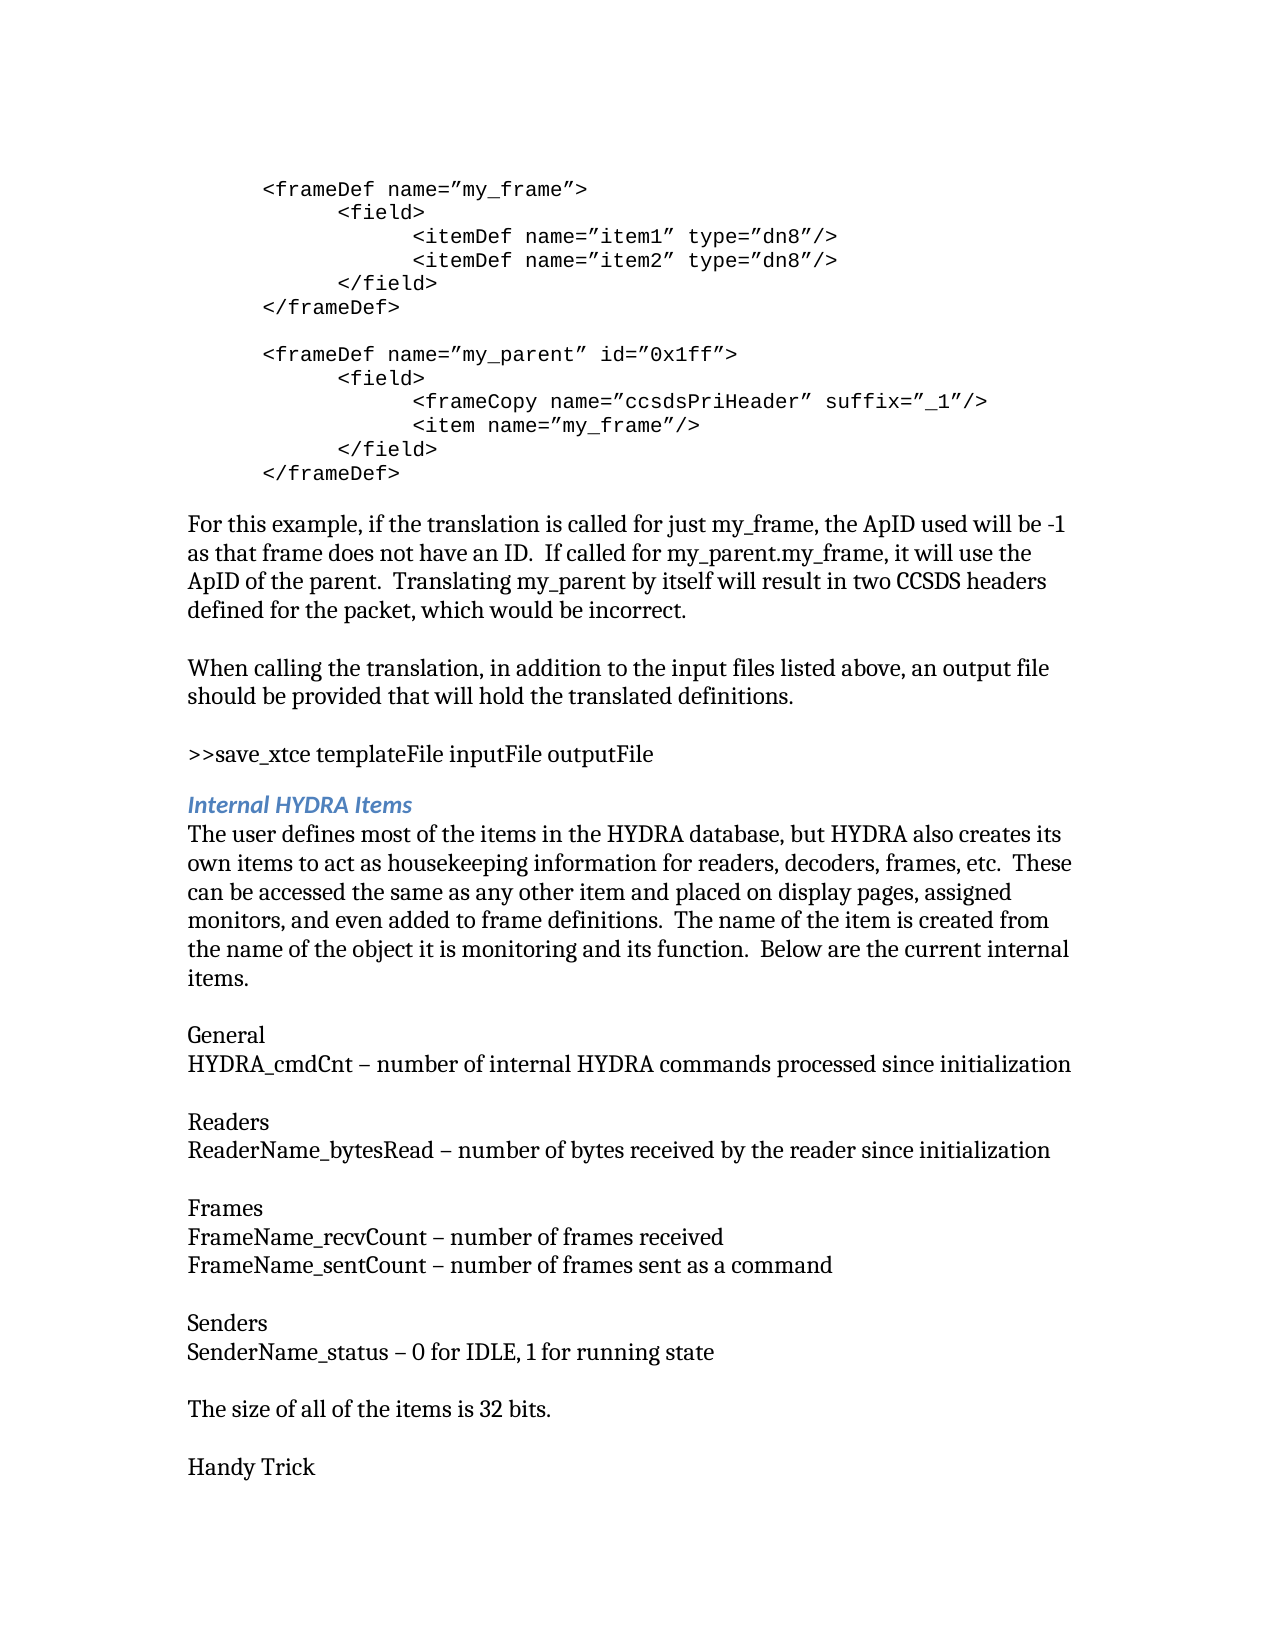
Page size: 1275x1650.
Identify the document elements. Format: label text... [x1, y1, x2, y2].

text The user defines most of the items in the HYDRA database, but HYDRA also creates its own items to act as housekeeping information for readers, decoders, frames, etc. These can be accessed the same as any other item and placed on display pages, assigned monitors, and even added to frame definitions. The name of the item is created from the name of the object it is monitoring and its function. Below are the current internal items. [187, 820, 1087, 992]
text Senders [187, 1309, 1087, 1337]
text <item name=”my_frame”/> [262, 415, 1087, 439]
text Readers [187, 1107, 1087, 1136]
text </field> [262, 439, 1087, 462]
text >>save_xtce templateFile inputFile outputFile [187, 740, 1087, 768]
subtitle Internal HYDRA Items [187, 789, 1087, 820]
text <field> [262, 202, 1087, 226]
text <frameCopy name=”ccsdsPriHeader” suffix=”_1”/> [262, 392, 1087, 415]
text Frames [187, 1194, 1087, 1222]
text </field> [262, 273, 1087, 297]
text General [187, 1021, 1087, 1050]
text HYDRA_cmdCnt – number of internal HYDRA commands processed since initialization [187, 1050, 1087, 1079]
text </frameDef> [262, 462, 1087, 486]
text FrameName_recvCount – number of frames received [187, 1222, 1087, 1251]
text <itemDef name=”item1” type=”dn8”/> [262, 226, 1087, 250]
text <frameDef name=”my_frame”> [262, 179, 1087, 202]
text <itemDef name=”item2” type=”dn8”/> [262, 250, 1087, 273]
text The size of all of the items is 32 bits. [187, 1395, 1087, 1424]
text Handy Trick [187, 1452, 1087, 1481]
text <field> [262, 368, 1087, 392]
text SenderName_status – 0 for IDLE, 1 for running state [187, 1337, 1087, 1366]
text For this example, if the translation is called for just my_frame, the ApID used will be -1 as that frame does not have an ID. If called for my_parent.my_frame, it will use the ApID of the parent. Translating my_parent by itself will result in two CCSDS headers defined for the packet, which would be incorrect. [187, 510, 1087, 625]
text </frameDef> [262, 297, 1087, 321]
text ReaderName_bytesRead – number of bytes received by the reader since initialization [187, 1136, 1087, 1165]
text When calling the translation, in addition to the input files listed above, an output file should be provided that will hold the translated definitions. [187, 653, 1087, 711]
text FrameName_sentCount – number of frames sent as a command [187, 1251, 1087, 1280]
text <frameDef name=”my_parent” id=”0x1ff”> [262, 344, 1087, 368]
